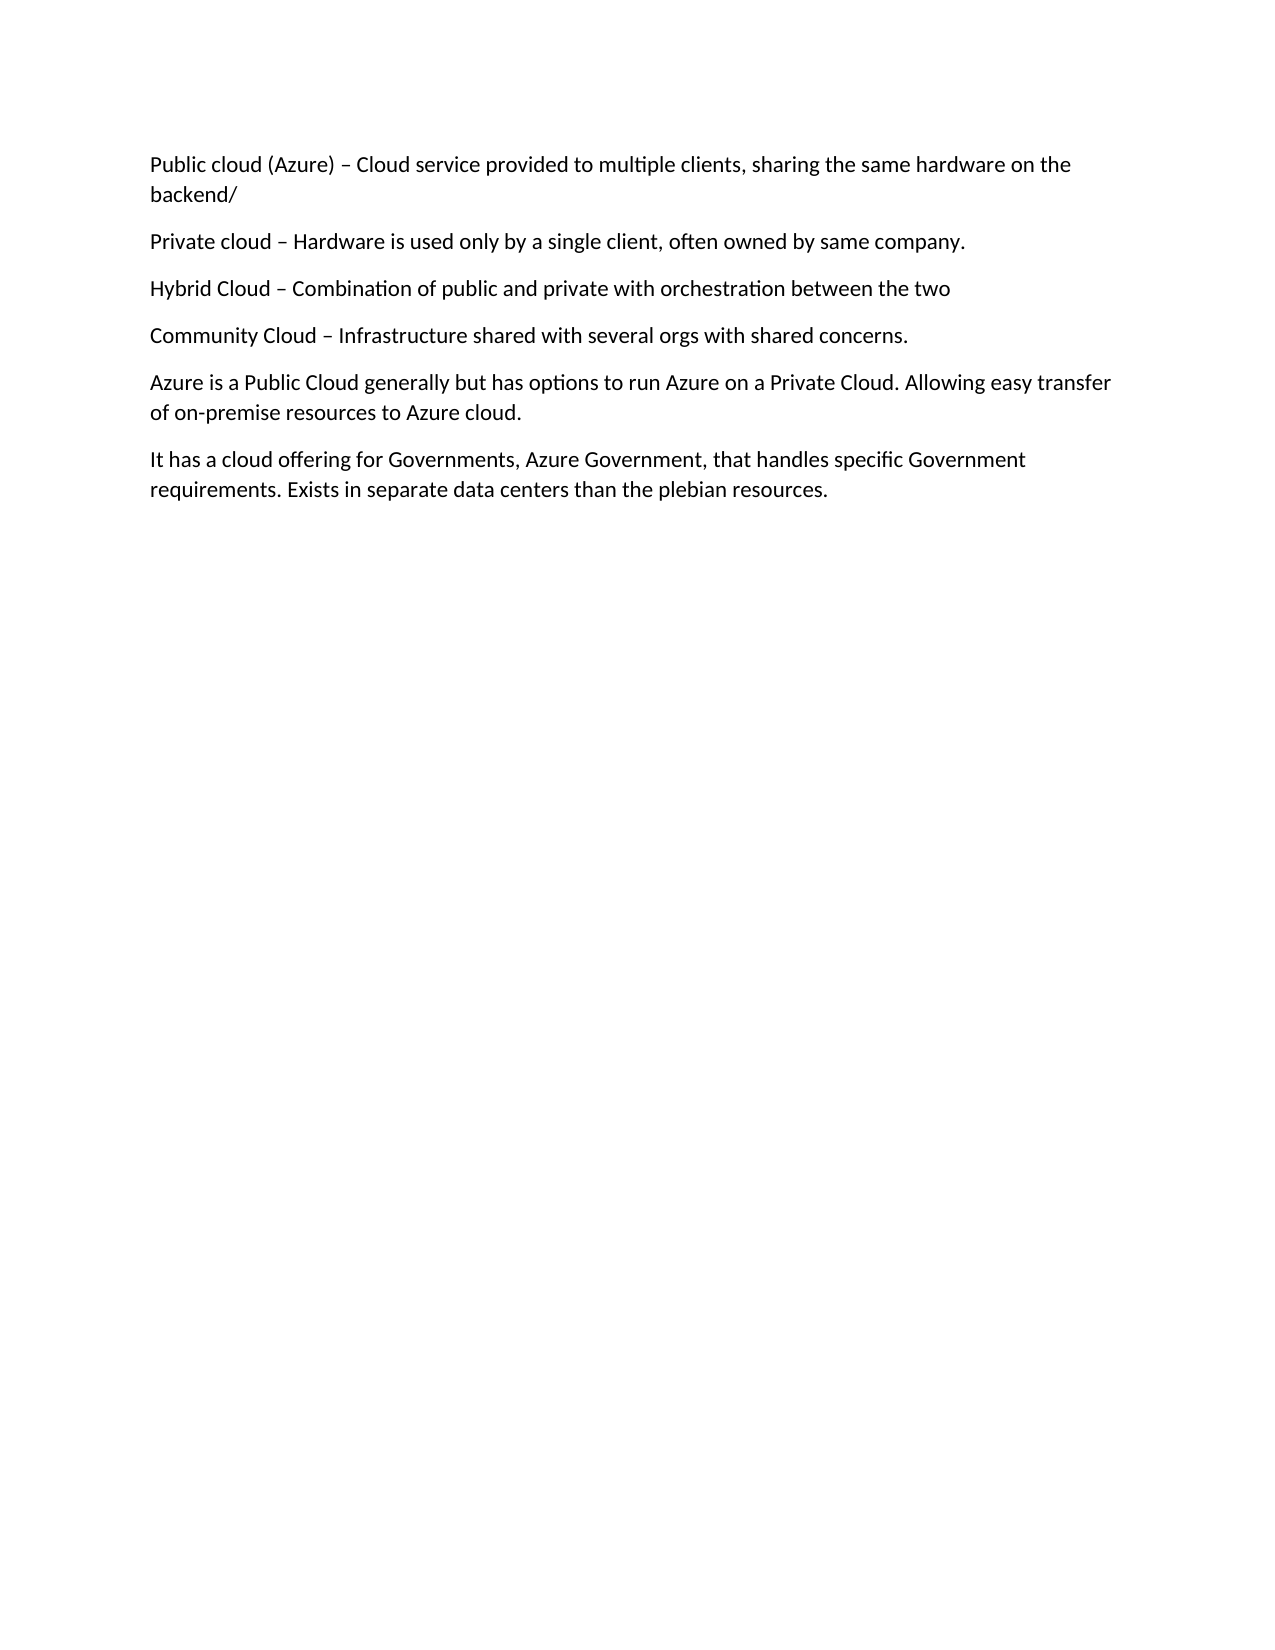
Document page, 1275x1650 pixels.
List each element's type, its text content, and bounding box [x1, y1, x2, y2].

text Hybrid Cloud – Combination of public and private with orchestration between the two [150, 274, 1125, 302]
text Community Cloud – Infrastructure shared with several orgs with shared concerns. [150, 321, 1125, 349]
text Public cloud (Azure) – Cloud service provided to multiple clients, sharing the same hardware on the backend/ [150, 150, 1125, 208]
text Private cloud – Hardware is used only by a single client, often owned by same company. [150, 227, 1125, 255]
text Azure is a Public Cloud generally but has options to run Azure on a Private Cloud. Allowing easy transfer of on-premise resources to Azure cloud. [150, 368, 1125, 426]
text It has a cloud offering for Governments, Azure Government, that handles specific Government requirements. Exists in separate data centers than the plebian resources. [150, 445, 1125, 503]
